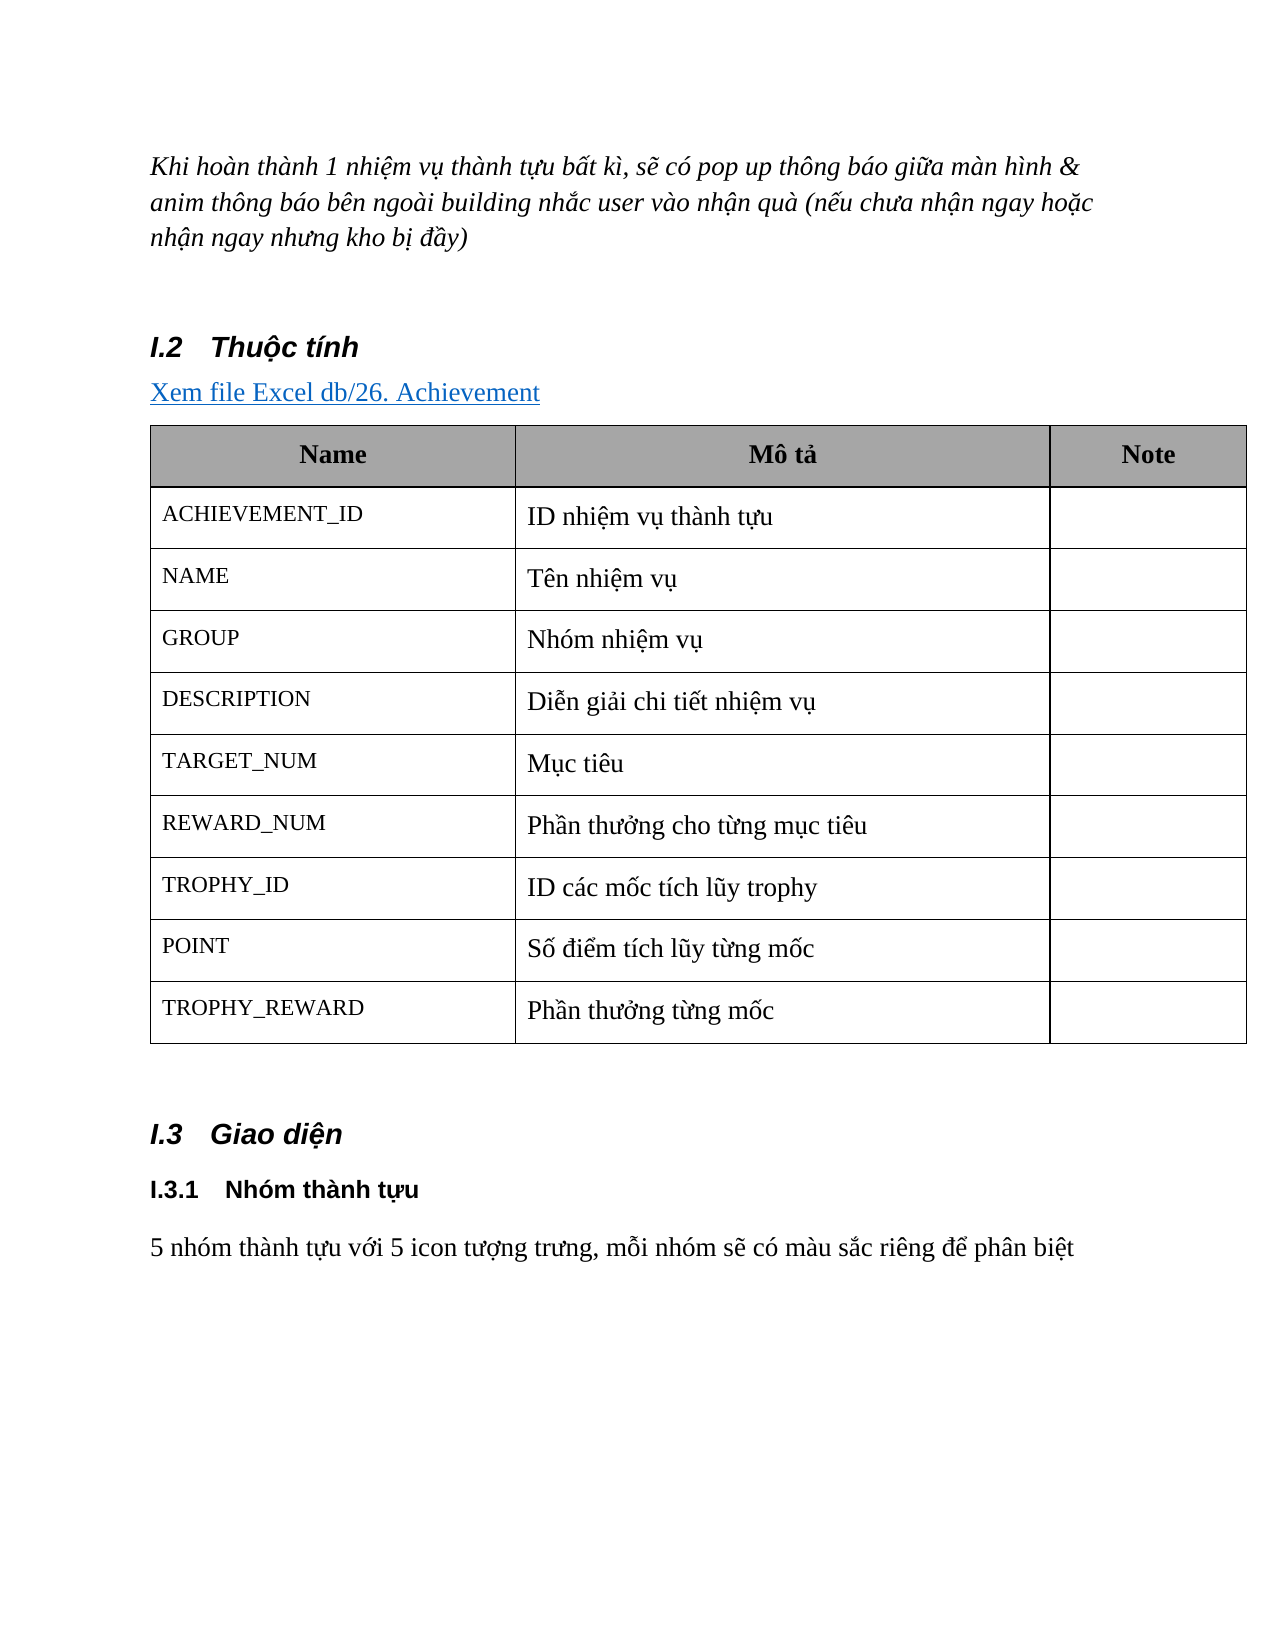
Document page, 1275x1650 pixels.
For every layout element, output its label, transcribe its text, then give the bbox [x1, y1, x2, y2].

table_header Note [1051, 426, 1246, 486]
table_cell TROPHY_REWARD [151, 982, 515, 1042]
table_cell [1051, 488, 1246, 548]
table_cell Diễn giải chi tiết nhiệm vụ [516, 673, 1049, 733]
table_cell [1051, 611, 1246, 672]
table_cell POINT [151, 920, 515, 981]
table_cell ID nhiệm vụ thành tựu [516, 488, 1049, 548]
table_cell Tên nhiệm vụ [516, 549, 1049, 610]
table_cell NAME [151, 549, 515, 610]
table_cell GROUP [151, 611, 515, 672]
table_cell [1051, 735, 1246, 795]
text Khi hoàn thành 1 nhiệm vụ thành tựu bất kì, sẽ có pop up thông báo giữa màn hình & anim thông báo bên ngoài building nhắc user vào nhận quà (nếu chưa nhận ngay hoặc nhận ngay nhưng kho bị đầy) [150, 150, 1125, 253]
table_cell TROPHY_ID [151, 858, 515, 919]
table_cell [1051, 982, 1246, 1042]
table_cell [1051, 673, 1246, 733]
text Xem file Excel db/26. Achievement [150, 376, 1125, 408]
table_cell Mục tiêu [516, 735, 1049, 795]
table_header Mô tả [516, 426, 1049, 486]
text 5 nhóm thành tựu với 5 icon tượng trưng, mỗi nhóm sẽ có màu sắc riêng để phân biệt [150, 1231, 1125, 1262]
table_cell Số điểm tích lũy từng mốc [516, 920, 1049, 981]
table_cell ID các mốc tích lũy trophy [516, 858, 1049, 919]
table_header Name [151, 426, 515, 486]
table_cell DESCRIPTION [151, 673, 515, 733]
table_cell [1051, 920, 1246, 981]
table_cell Phần thưởng cho từng mục tiêu [516, 796, 1049, 857]
table_cell [1051, 796, 1246, 857]
subtitle Thuộc tính [150, 330, 1125, 364]
table_cell REWARD_NUM [151, 796, 515, 857]
subtitle Giao diện [150, 1117, 1125, 1150]
table_cell TARGET_NUM [151, 735, 515, 795]
subtitle Nhóm thành tựu [150, 1175, 1125, 1204]
table_cell Phần thưởng từng mốc [516, 982, 1049, 1042]
table_cell [1051, 858, 1246, 919]
table_cell ACHIEVEMENT_ID [151, 488, 515, 548]
table_cell Nhóm nhiệm vụ [516, 611, 1049, 672]
table_cell [1051, 549, 1246, 610]
